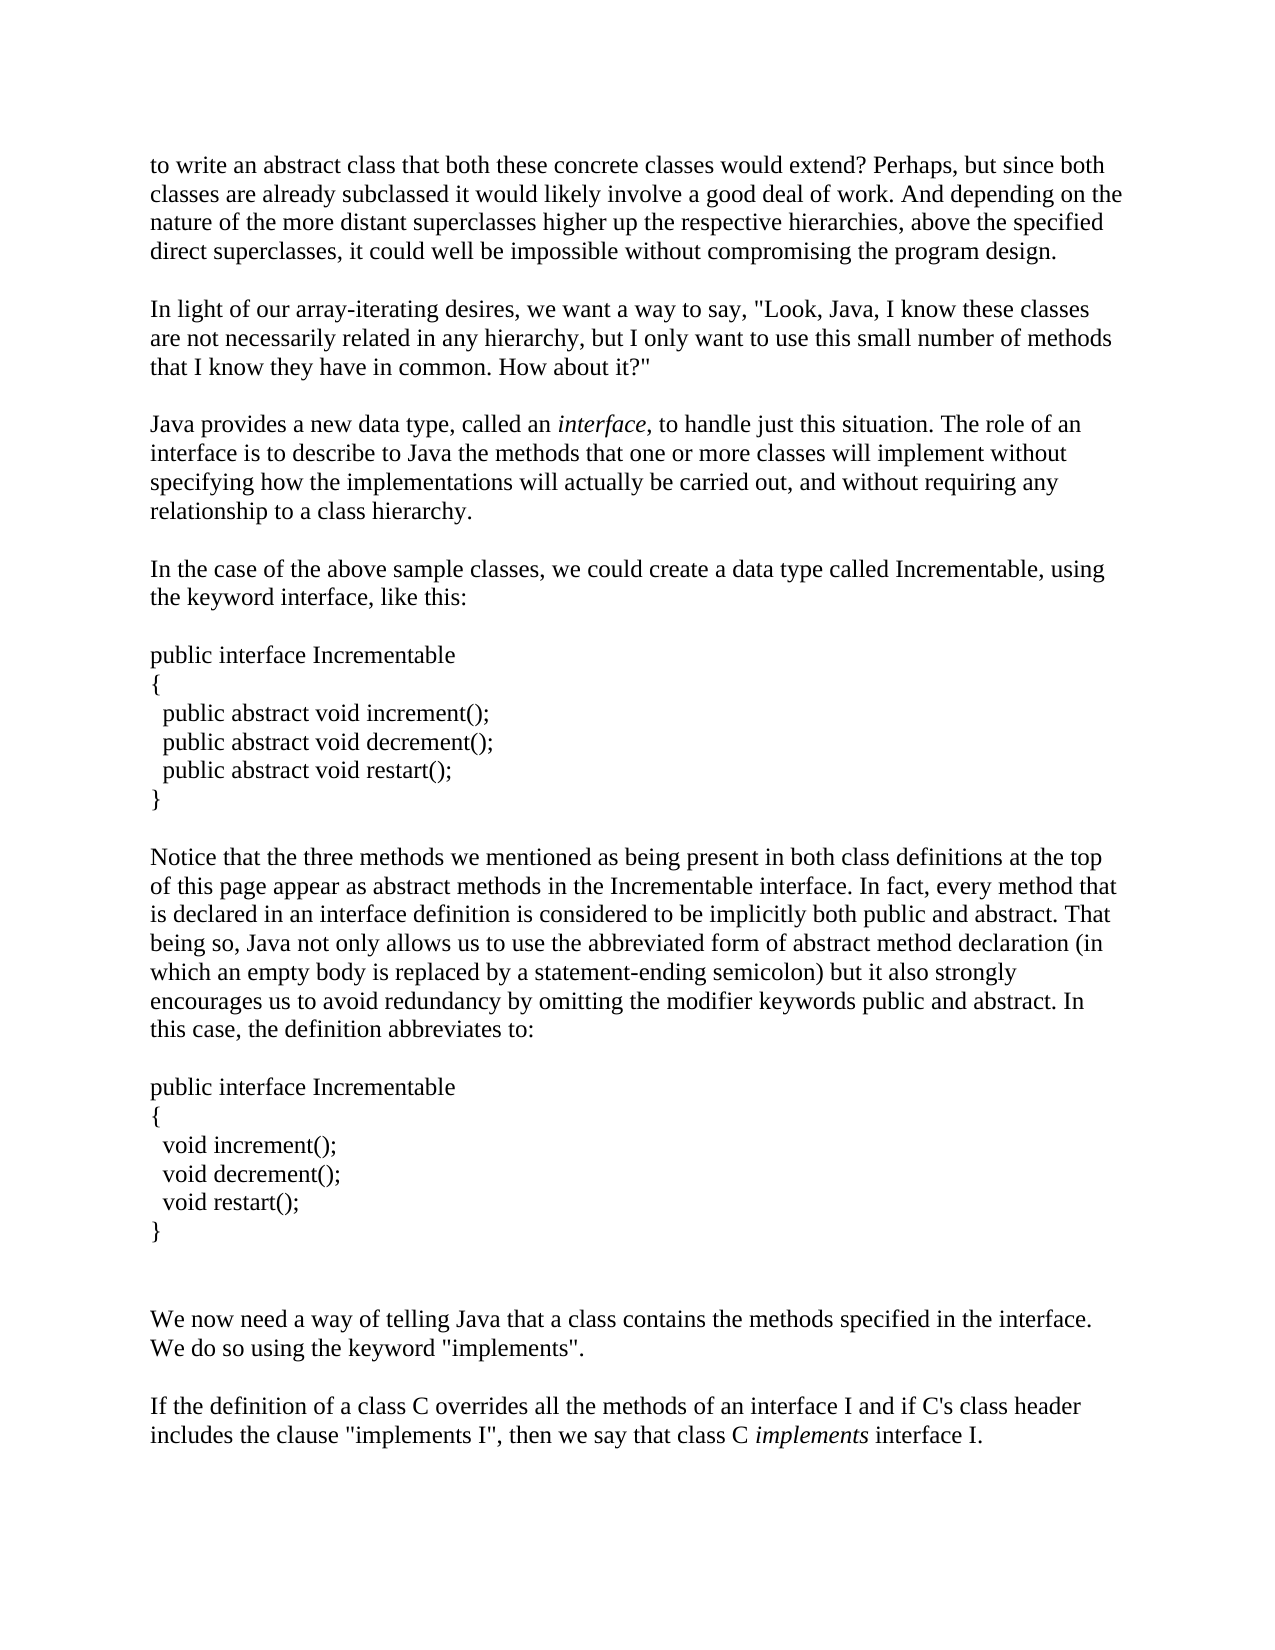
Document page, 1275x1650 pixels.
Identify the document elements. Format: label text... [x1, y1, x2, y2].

text public interface Incrementable { void increment(); void decrement(); void restart(); } [150, 1072, 1125, 1245]
text public interface Incrementable { public abstract void increment(); public abstract void decrement(); public abstract void restart(); } [150, 640, 1125, 813]
text Java provides a new data type, called an interface, to handle just this situation. The role of an interface is to describe to Java the methods that one or more classes will implement without specifying how the implementations will actually be carried out, and without requiring any relationship to a class hierarchy. [150, 409, 1125, 524]
text Notice that the three methods we mentioned as being present in both class definitions at the top of this page appear as abstract methods in the Incrementable interface. In fact, every method that is declared in an interface definition is considered to be implicitly both public and abstract. That being so, Java not only allows us to use the abbreviated form of abstract method declaration (in which an empty body is replaced by a statement-ending semicolon) but it also strongly encourages us to avoid redundancy by omitting the modifier keywords public and abstract. In this case, the definition abbreviates to: [150, 842, 1125, 1043]
text In light of our array-iterating desires, we want a way to say, "Look, Java, I know these classes are not necessarily related in any hierarchy, but I only want to use this small number of methods that I know they have in common. How about it?" [150, 294, 1125, 380]
text We now need a way of telling Java that a class contains the methods specified in the interface. We do so using the keyword "implements". [150, 1304, 1125, 1362]
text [150, 150, 1125, 265]
text If the definition of a class C overrides all the methods of an interface I and if C's class header includes the clause "implements I", then we say that class C implements interface I. [150, 1391, 1125, 1448]
text In the case of the above sample classes, we could create a data type called Incrementable, using the keyword interface, like this: [150, 554, 1125, 611]
